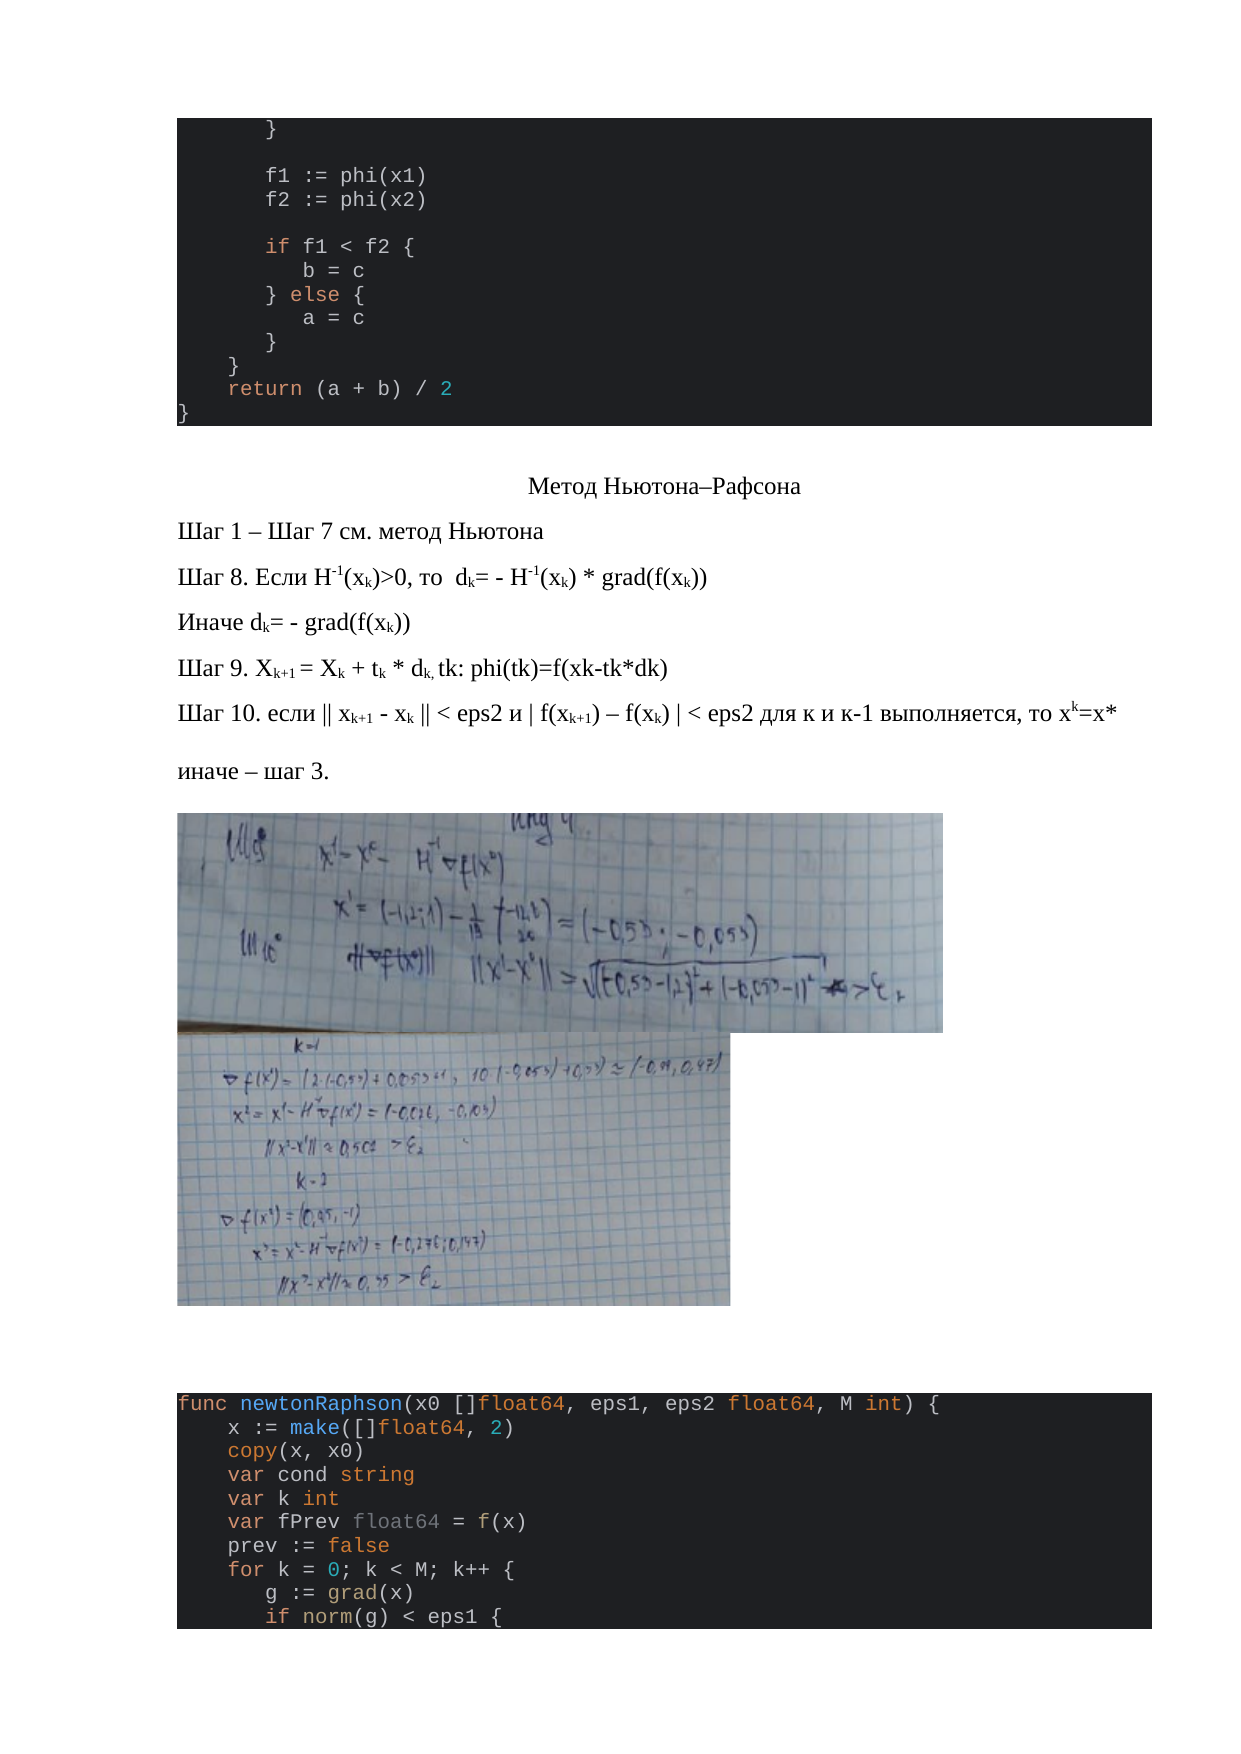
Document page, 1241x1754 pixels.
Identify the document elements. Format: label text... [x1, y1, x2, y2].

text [177, 118, 1152, 426]
text иначе – шаг 3. [177, 756, 1152, 785]
picture [177, 813, 943, 1306]
text Шаг 10. если || xk+1 - xk || < eps2 и | f(xk+1) – f(xk) | < eps2 для к и к-1 выполняется, то xk=x* [177, 698, 1152, 727]
text Иначе dk= - grad(f(xk)) [177, 607, 1152, 636]
text Шаг 9. Xk+1 = Xk + tk * dk, tk: phi(tk)=f(xk-tk*dk) [177, 653, 1152, 681]
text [177, 1393, 1152, 1629]
text Шаг 1 – Шаг 7 см. метод Ньютона [177, 516, 1152, 545]
text Метод Ньютона–Рафсона [177, 471, 1152, 500]
text Шаг 8. Если H-1(xk)>0, то dk= - H-1(xk) * grad(f(xk)) [177, 562, 1152, 591]
